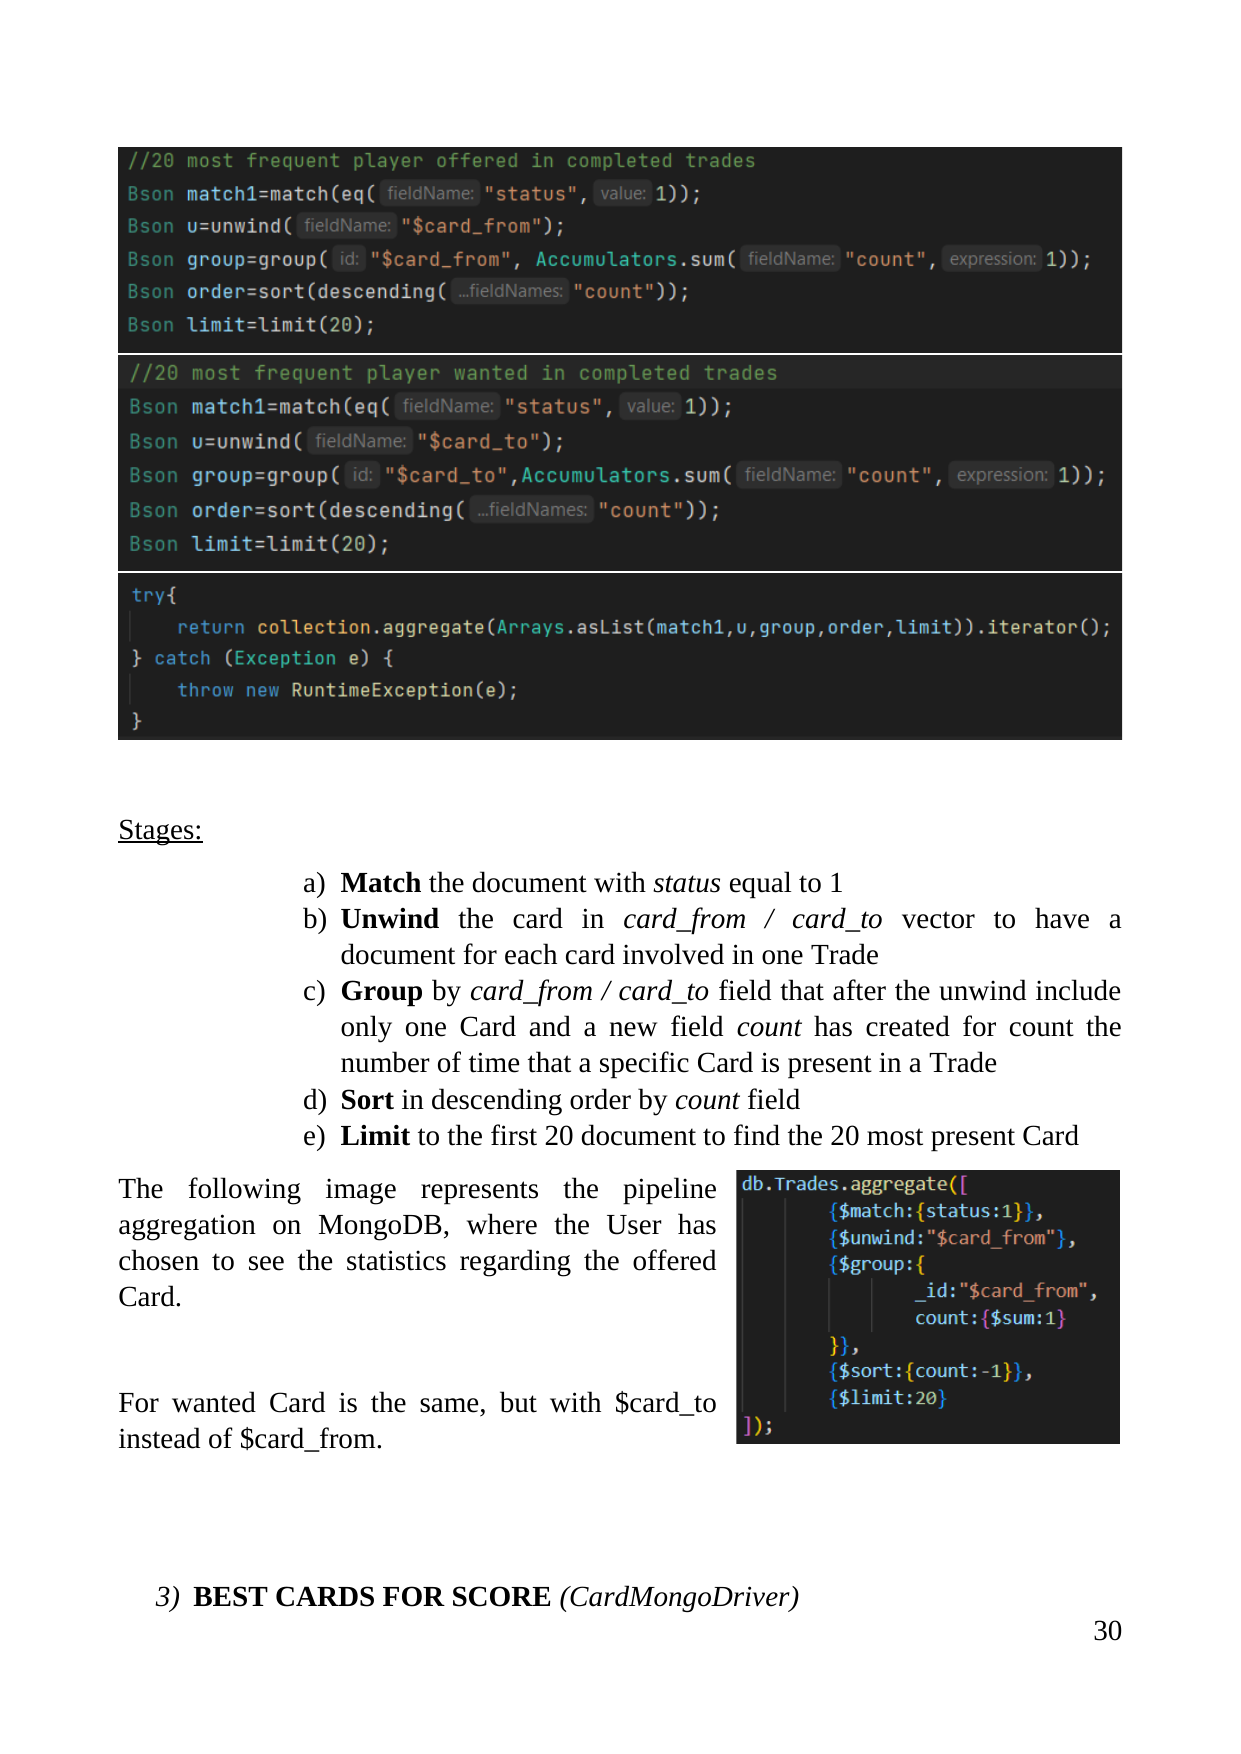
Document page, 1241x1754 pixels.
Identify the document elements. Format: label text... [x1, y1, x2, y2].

picture [118, 147, 1123, 353]
list Group by card_from / card_to field that after the unwind include only one Card and a new field count has created for count the number of time that a specific Card is present in a Trade [303, 973, 1122, 1079]
list Unwind the card in card_from / card_to vector to have a document for each card involved in one Trade [303, 901, 1122, 971]
text Stages: [118, 812, 1122, 846]
picture [118, 573, 1123, 740]
list Limit to the first 20 document to find the 20 most present Card [303, 1118, 1122, 1151]
list Match the document with status equal to 1 [303, 865, 1122, 898]
text For wanted Card is the same, but with $card_to instead of $card_from. [118, 1385, 1122, 1454]
picture [735, 1170, 1120, 1443]
list Sort in descending order by count field [303, 1082, 1122, 1115]
text The following image represents the pipeline aggregation on MongoDB, where the User has chosen to see the statistics regarding the offered Card. [118, 1171, 735, 1313]
picture [118, 355, 1123, 571]
list BEST CARDS FOR SCORE (CardMongoDriver) [156, 1579, 1122, 1613]
